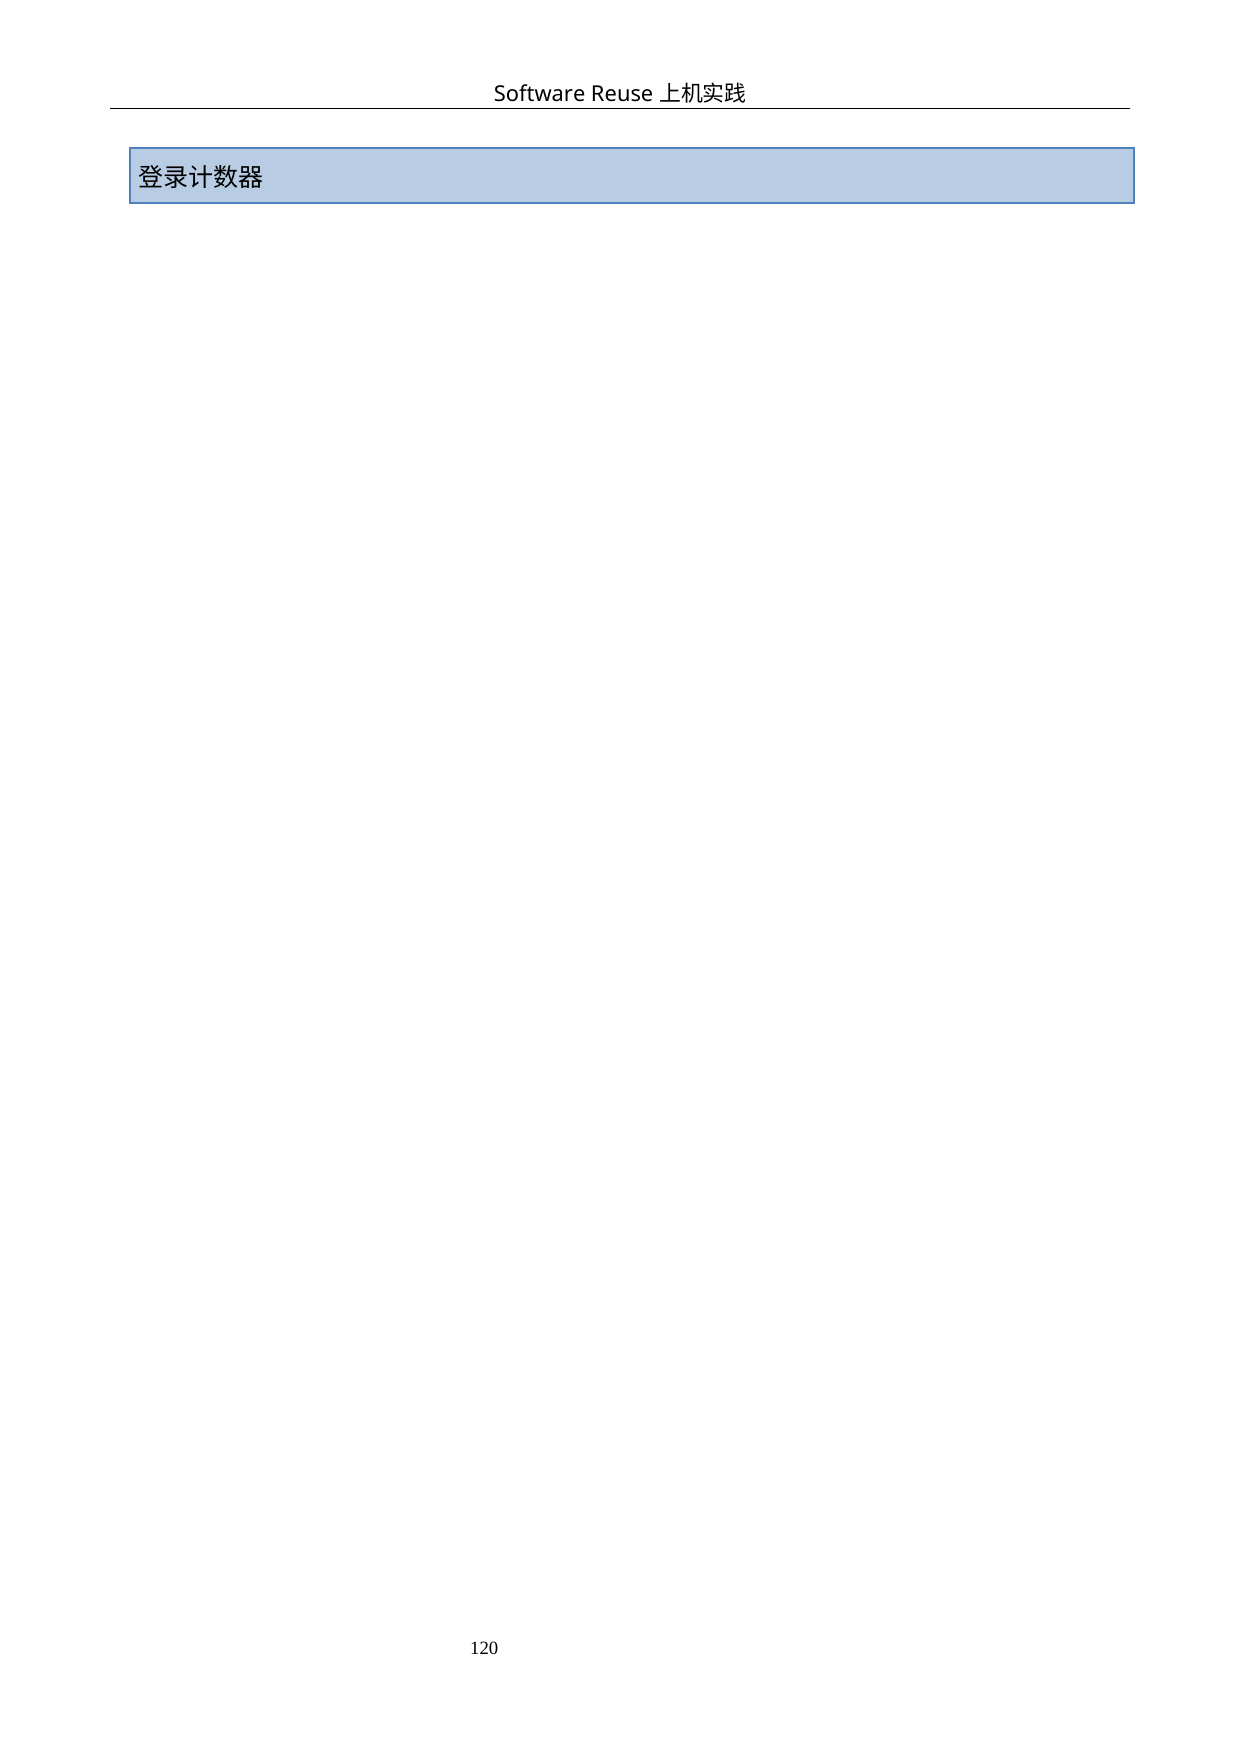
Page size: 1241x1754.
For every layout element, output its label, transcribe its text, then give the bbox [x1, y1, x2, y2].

table_cell 登录计数器 [131, 149, 1133, 202]
